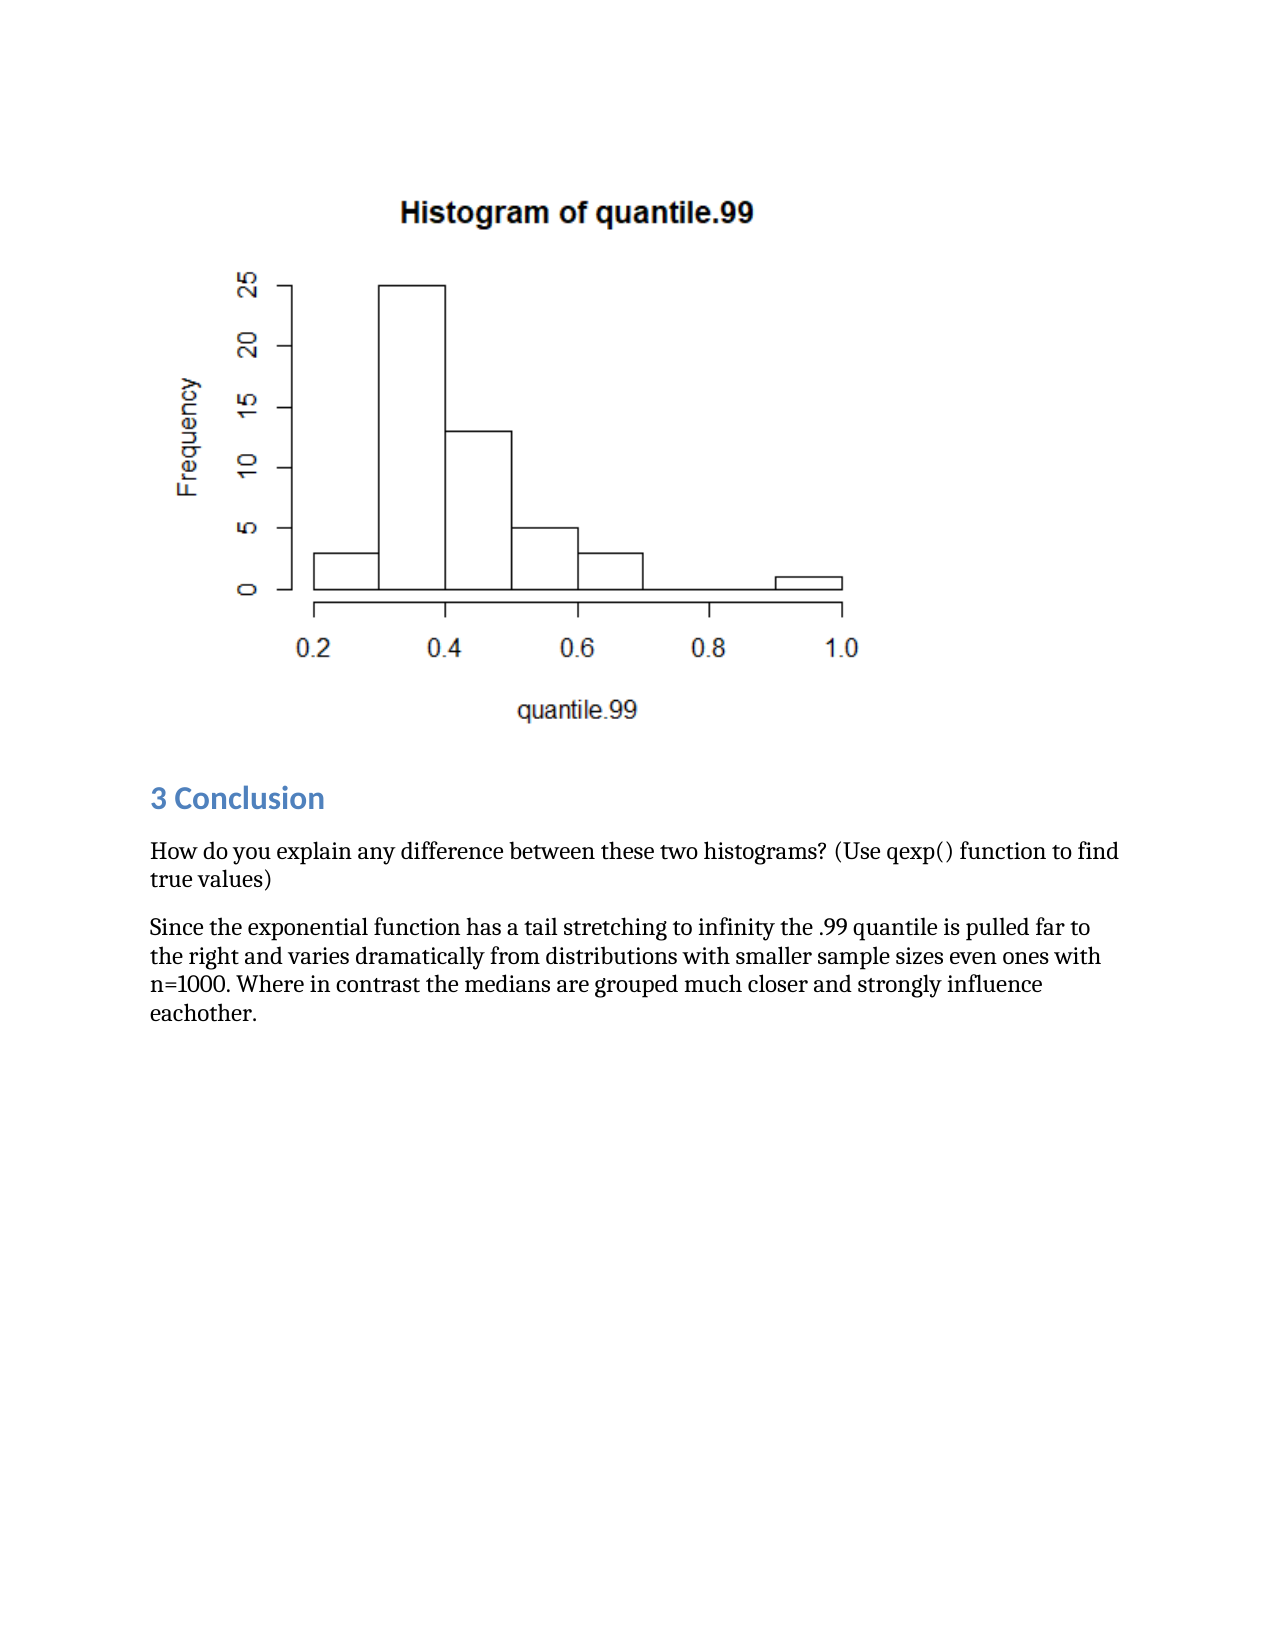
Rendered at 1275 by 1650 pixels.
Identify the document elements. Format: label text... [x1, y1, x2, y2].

subtitle 3 Conclusion [150, 777, 1125, 818]
text Since the exponential function has a tail stretching to infinity the .99 quantile is pulled far to the right and varies dramatically from distributions with smaller sample sizes even ones with n=1000. Where in contrast the medians are grouped much closer and strongly influence eachother. [150, 913, 1125, 1028]
picture [168, 150, 927, 757]
text How do you explain any difference between these two histograms? (Use qexp() function to find true values) [150, 837, 1125, 894]
